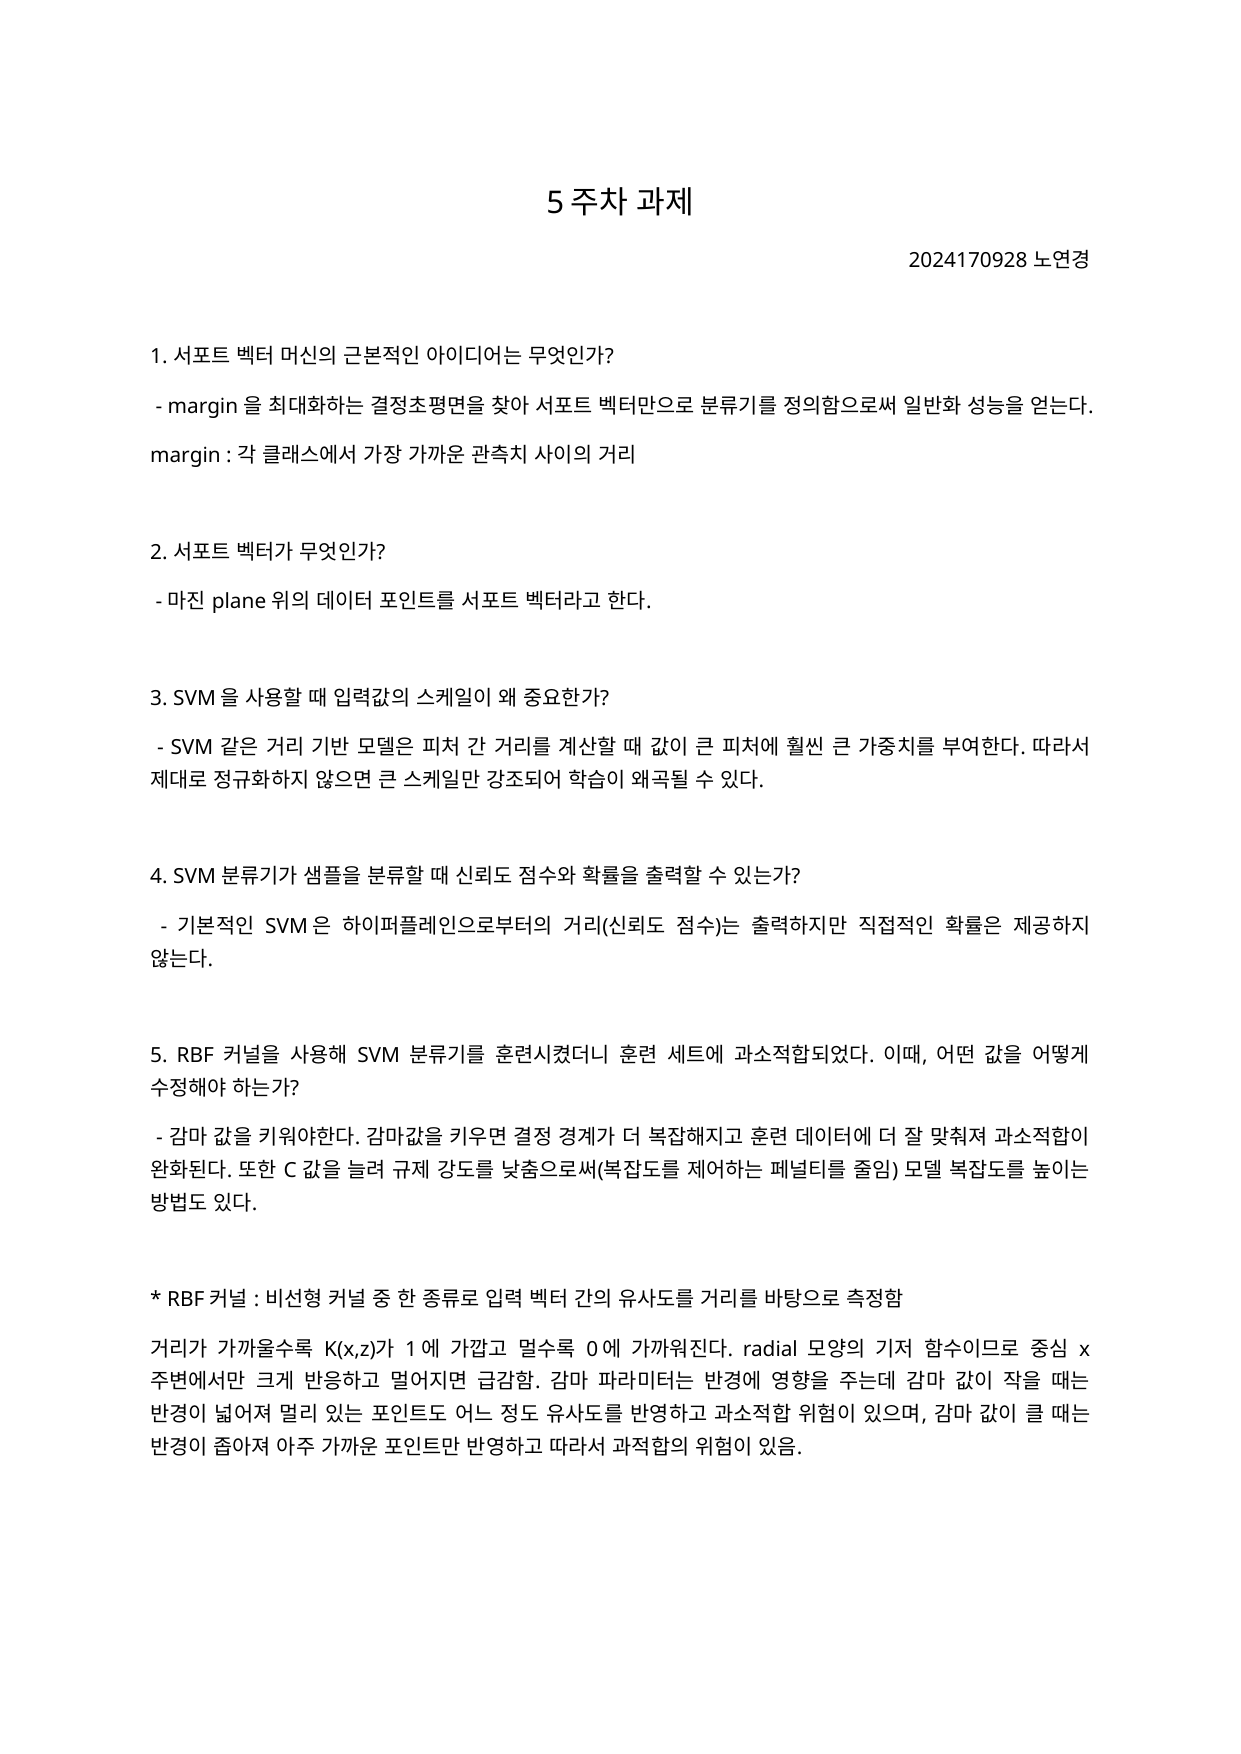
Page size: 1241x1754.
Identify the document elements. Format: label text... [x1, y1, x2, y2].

text - SVM 같은 거리 기반 모델은 피처 간 거리를 계산할 때 값이 큰 피처에 훨씬 큰 가중치를 부여한다. 따라서 제대로 정규화하지 않으면 큰 스케일만 강조되어 학습이 왜곡될 수 있다. [150, 730, 1090, 793]
text 1. 서포트 벡터 머신의 근본적인 아이디어는 무엇인가? [150, 339, 1090, 370]
text 거리가 가까울수록 K(x,z)가 1에 가깝고 멀수록 0에 가까워진다. radial 모양의 기저 함수이므로 중심 x 주변에서만 크게 반응하고 멀어지면 급감함. 감마 파라미터는 반경에 영향을 주는데 감마 값이 작을 때는 반경이 넓어져 멀리 있는 포인트도 어느 정도 유사도를 반영하고 과소적합 위험이 있으며, 감마 값이 클 때는 반경이 좁아져 아주 가까운 포인트만 반영하고 따라서 과적합의 위험이 있음. [150, 1332, 1090, 1460]
text * RBF 커널 : 비선형 커널 중 한 종류로 입력 벡터 간의 유사도를 거리를 바탕으로 측정함 [150, 1283, 1090, 1313]
text 5. RBF 커널을 사용해 SVM 분류기를 훈련시켰더니 훈련 세트에 과소적합되었다. 이때, 어떤 값을 어떻게 수정해야 하는가? [150, 1038, 1090, 1101]
text 2024170928 노연경 [150, 243, 1090, 273]
text - margin 을 최대화하는 결정초평면을 찾아 서포트 벡터만으로 분류기를 정의함으로써 일반화 성능을 얻는다. [150, 389, 1090, 419]
text 5주차 과제 [150, 177, 1090, 223]
text - 기본적인 SVM은 하이퍼플레인으로부터의 거리(신뢰도 점수)는 출력하지만 직접적인 확률은 제공하지 않는다. [150, 909, 1090, 972]
text - 마진 plane 위의 데이터 포인트를 서포트 벡터라고 한다. [150, 584, 1090, 614]
text 4. SVM 분류기가 샘플을 분류할 때 신뢰도 점수와 확률을 출력할 수 있는가? [150, 860, 1090, 890]
text 3. SVM을 사용할 때 입력값의 스케일이 왜 중요한가? [150, 681, 1090, 711]
text - 감마 값을 키워야한다. 감마값을 키우면 결정 경계가 더 복잡해지고 훈련 데이터에 더 잘 맞춰져 과소적합이 완화된다. 또한 C 값을 늘려 규제 강도를 낮춤으로써(복잡도를 제어하는 페널티를 줄임) 모델 복잡도를 높이는 방법도 있다. [150, 1121, 1090, 1216]
text 2. 서포트 벡터가 무엇인가? [150, 535, 1090, 565]
text margin : 각 클래스에서 가장 가까운 관측치 사이의 거리 [150, 438, 1090, 468]
